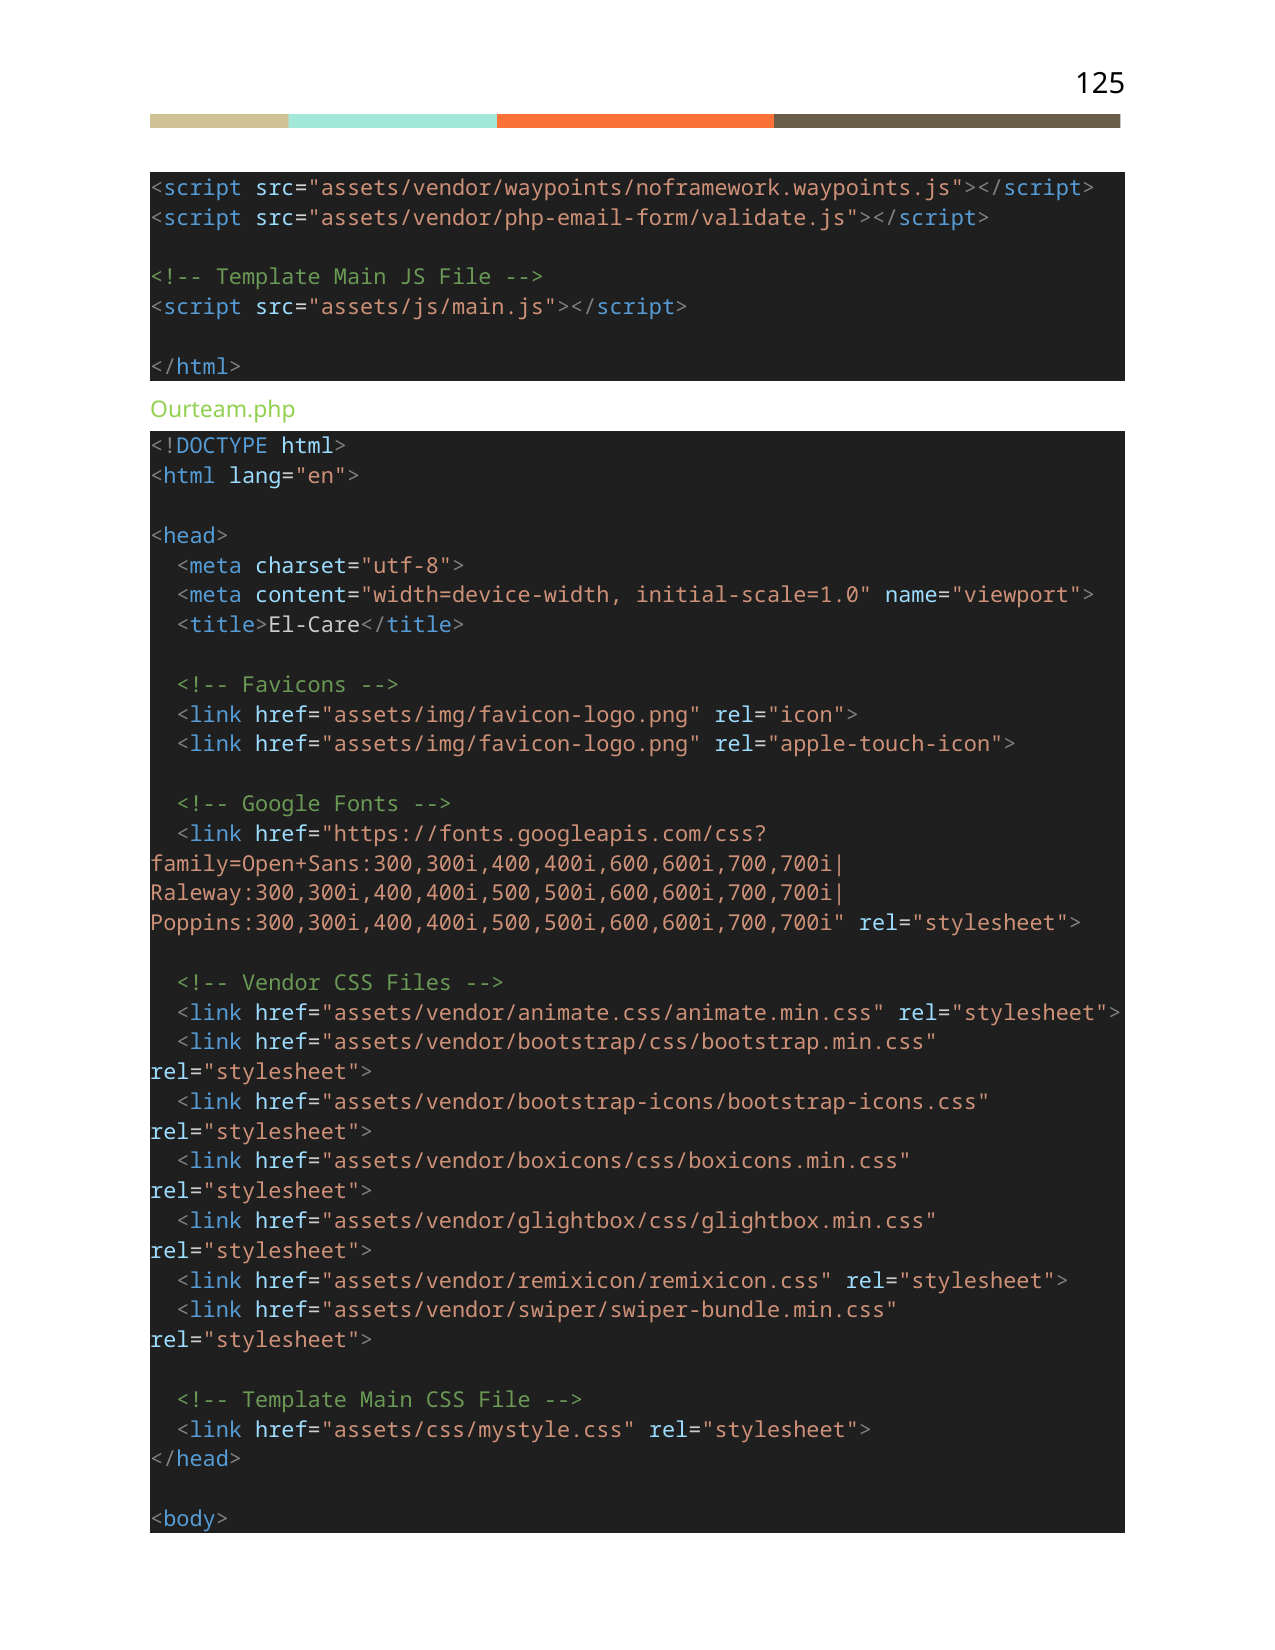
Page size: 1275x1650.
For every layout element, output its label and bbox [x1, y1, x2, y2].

picture [150, 114, 1121, 128]
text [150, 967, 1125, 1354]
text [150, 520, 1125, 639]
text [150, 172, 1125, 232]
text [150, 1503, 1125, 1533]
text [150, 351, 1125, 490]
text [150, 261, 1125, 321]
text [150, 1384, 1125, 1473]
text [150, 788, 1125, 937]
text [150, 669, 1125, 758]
